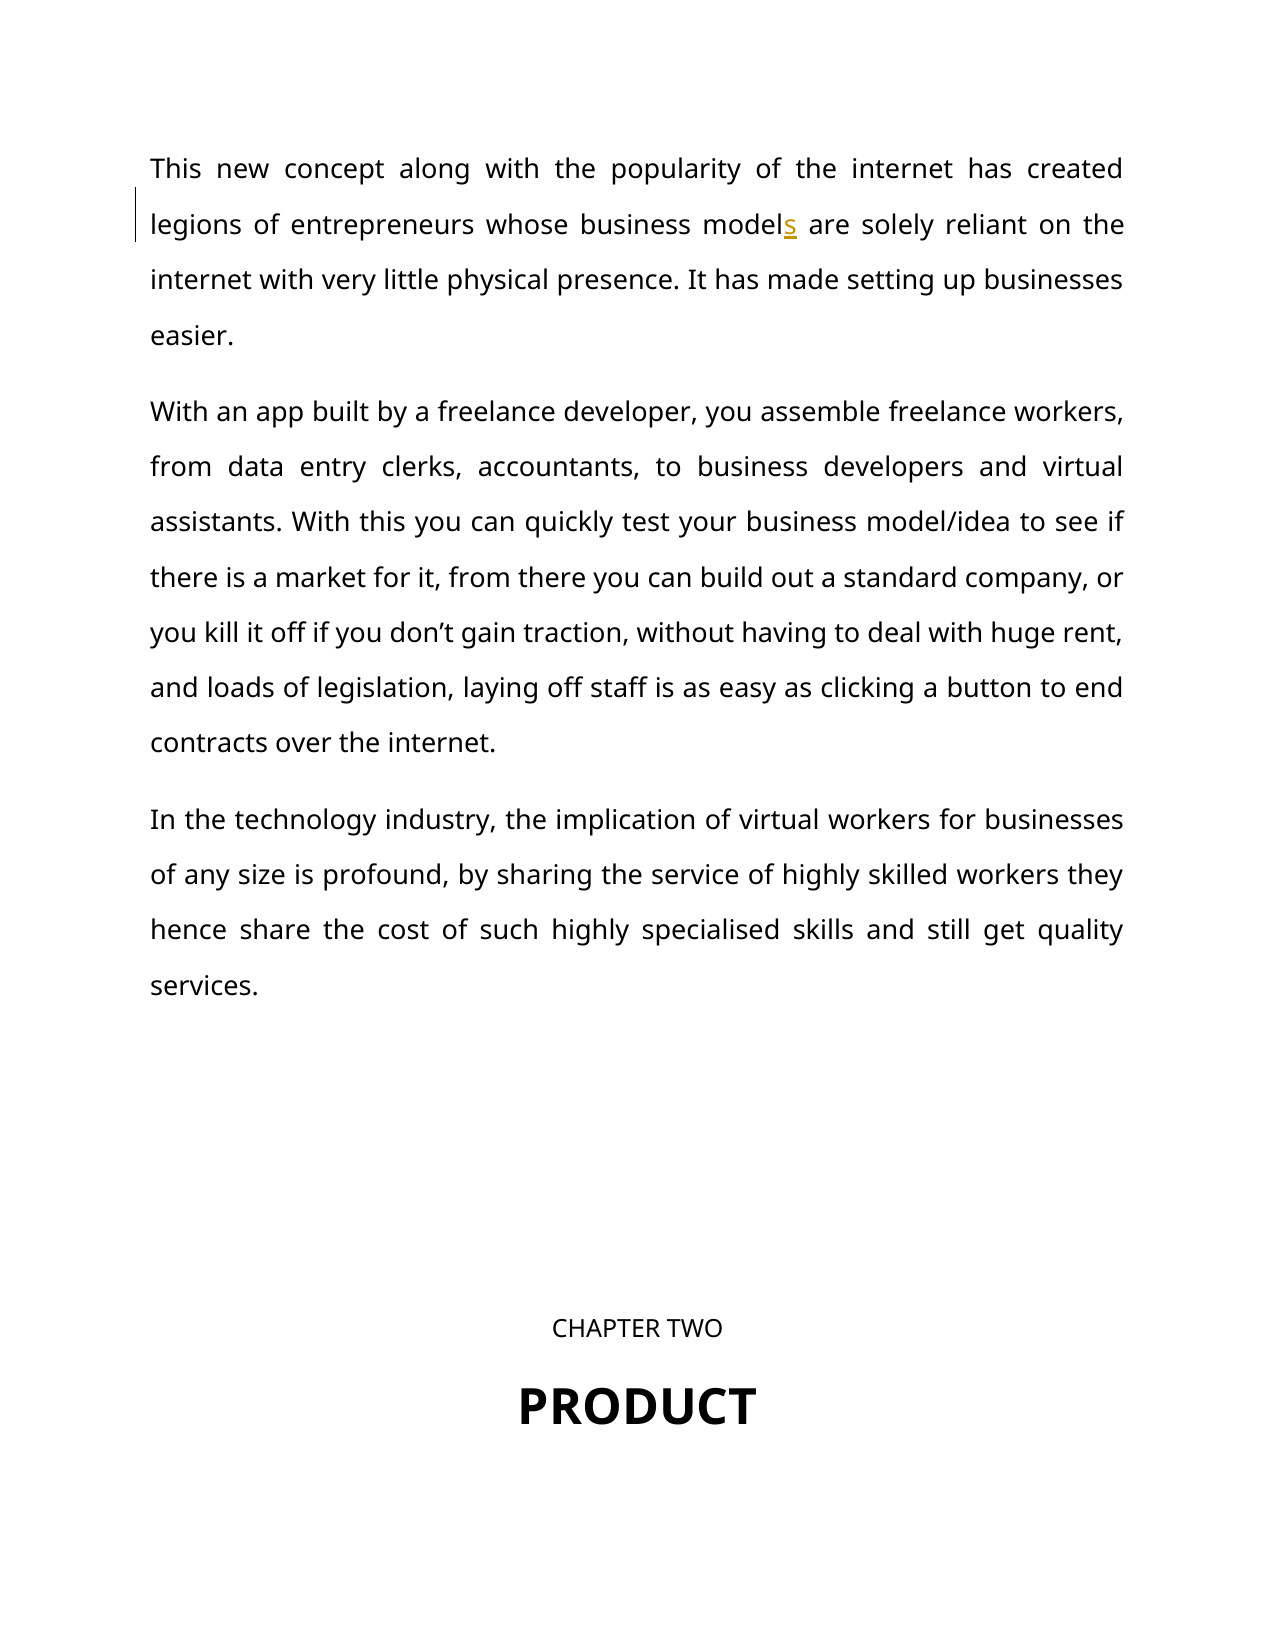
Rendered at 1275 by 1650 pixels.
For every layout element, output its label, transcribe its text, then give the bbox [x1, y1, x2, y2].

text PRODUCT [150, 1371, 1125, 1439]
text In the technology industry, the implication of virtual workers for businesses of any size is profound, by sharing the service of highly skilled workers they hence share the cost of such highly specialised skills and still get quality services. [150, 800, 1125, 1003]
text With an app built by a freelance developer, you assemble freelance workers, from data entry clerks, accountants, to business developers and virtual assistants. With this you can quickly test your business model/idea to see if there is a market for it, from there you can build out a standard company, or you kill it off if you don’t gain traction, without having to deal with huge rent, and loads of legislation, laying off staff is as easy as clicking a button to end contracts over the internet. [150, 392, 1125, 761]
text CHAPTER TWO [150, 1311, 1125, 1345]
text This new concept along with the popularity of the internet has created legions of entrepreneurs whose business model are solely reliant on the internet with very little physical presence. It has made setting up businesses easier. [150, 150, 1125, 353]
